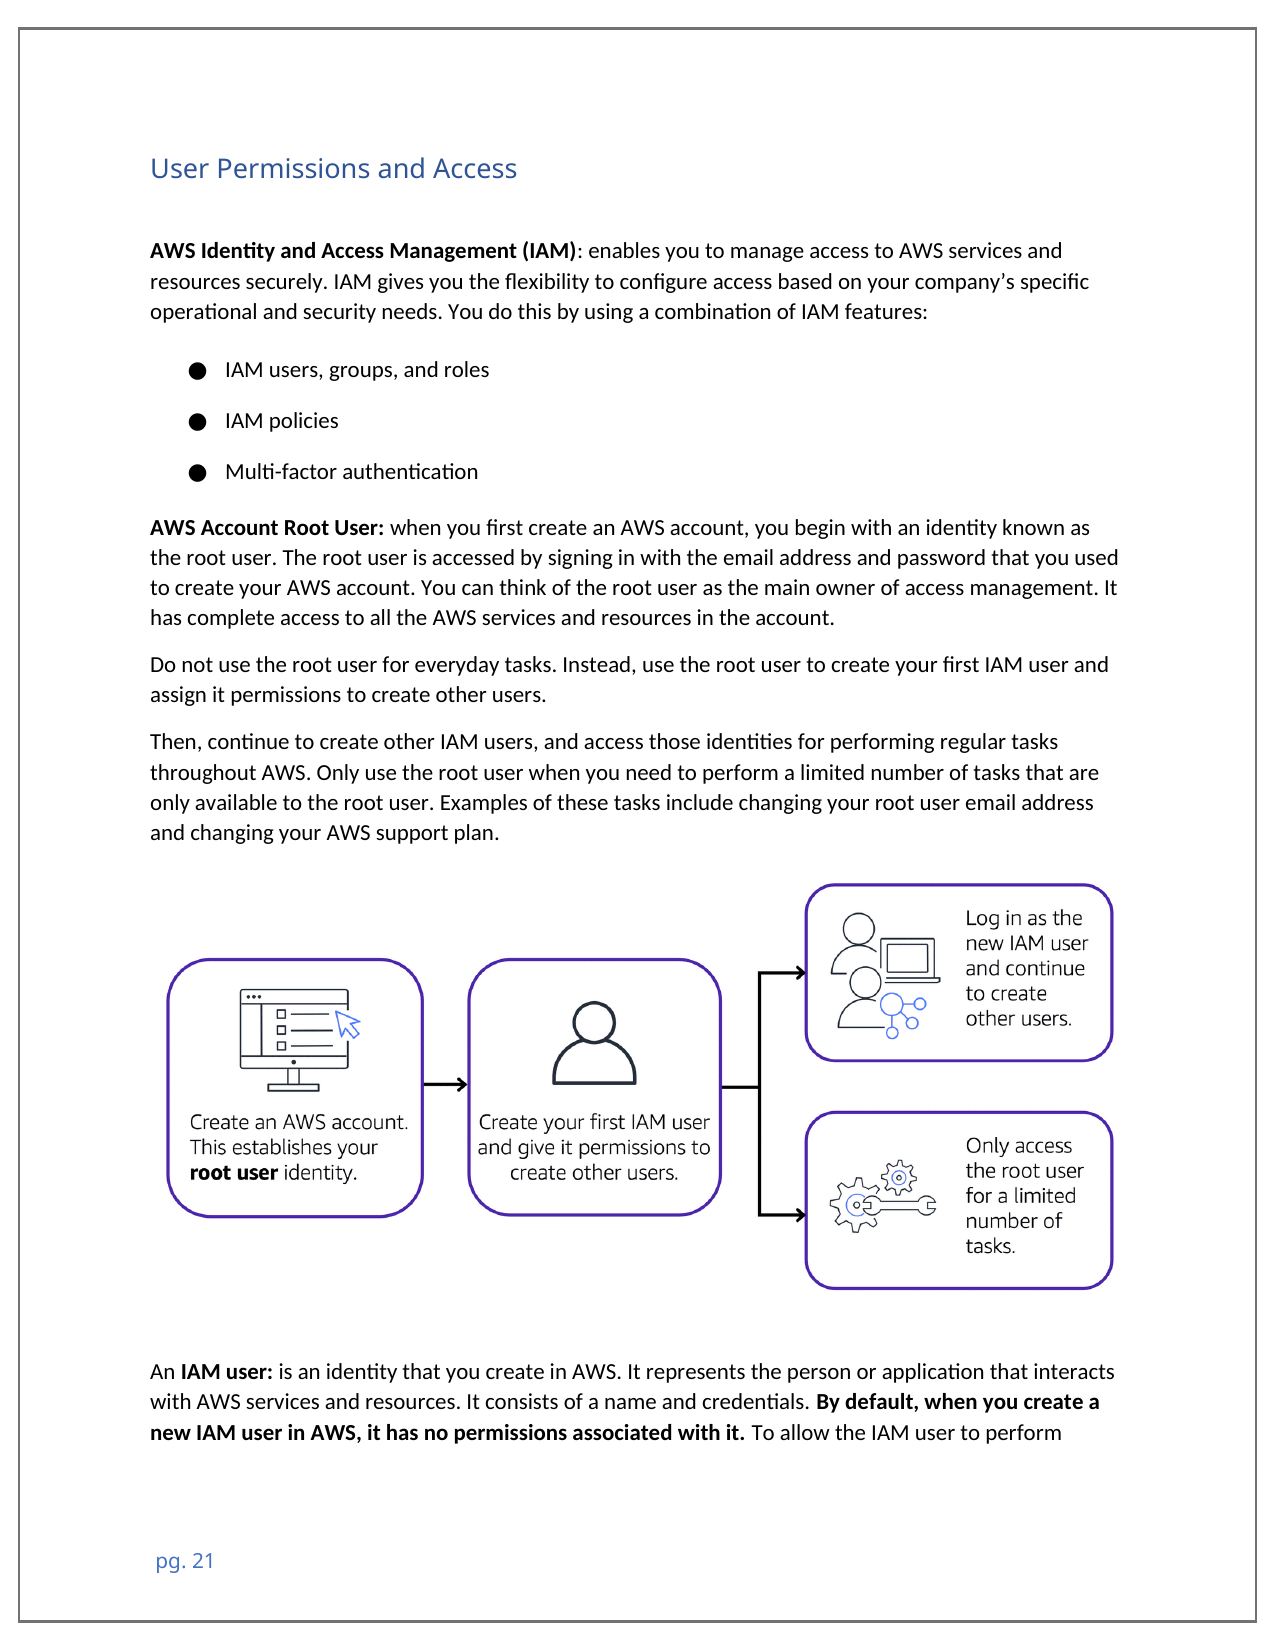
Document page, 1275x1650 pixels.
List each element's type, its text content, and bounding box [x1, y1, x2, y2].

subtitle User Permissions and Access [150, 150, 1125, 187]
text AWS Identity and Access Management (IAM): enables you to manage access to AWS services and resources securely. IAM gives you the flexibility to configure access based on your company’s specific operational and security needs. You do this by using a combination of IAM features: [150, 237, 1125, 325]
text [150, 1357, 1125, 1446]
text AWS Account Root User: when you first create an AWS account, you begin with an identity known as the root user. The root user is accessed by signing in with the email address and password that you used to create your AWS account. You can think of the root user as the main owner of access management. It has complete access to all the AWS services and resources in the account. [150, 513, 1125, 631]
text Then, continue to create other IAM users, and access those identities for performing regular tasks throughout AWS. Only use the root user when you need to perform a limited number of tasks that are only available to the root user. Examples of these tasks include changing your root user email address and changing your AWS support plan. [150, 727, 1125, 846]
list Multi-factor authentication [187, 445, 1125, 492]
picture [150, 865, 1125, 1292]
list IAM users, groups, and roles [187, 344, 1125, 391]
text Do not use the root user for everyday tasks. Instead, use the root user to create your first IAM user and assign it permissions to create other users. [150, 650, 1125, 708]
list IAM policies [187, 395, 1125, 442]
